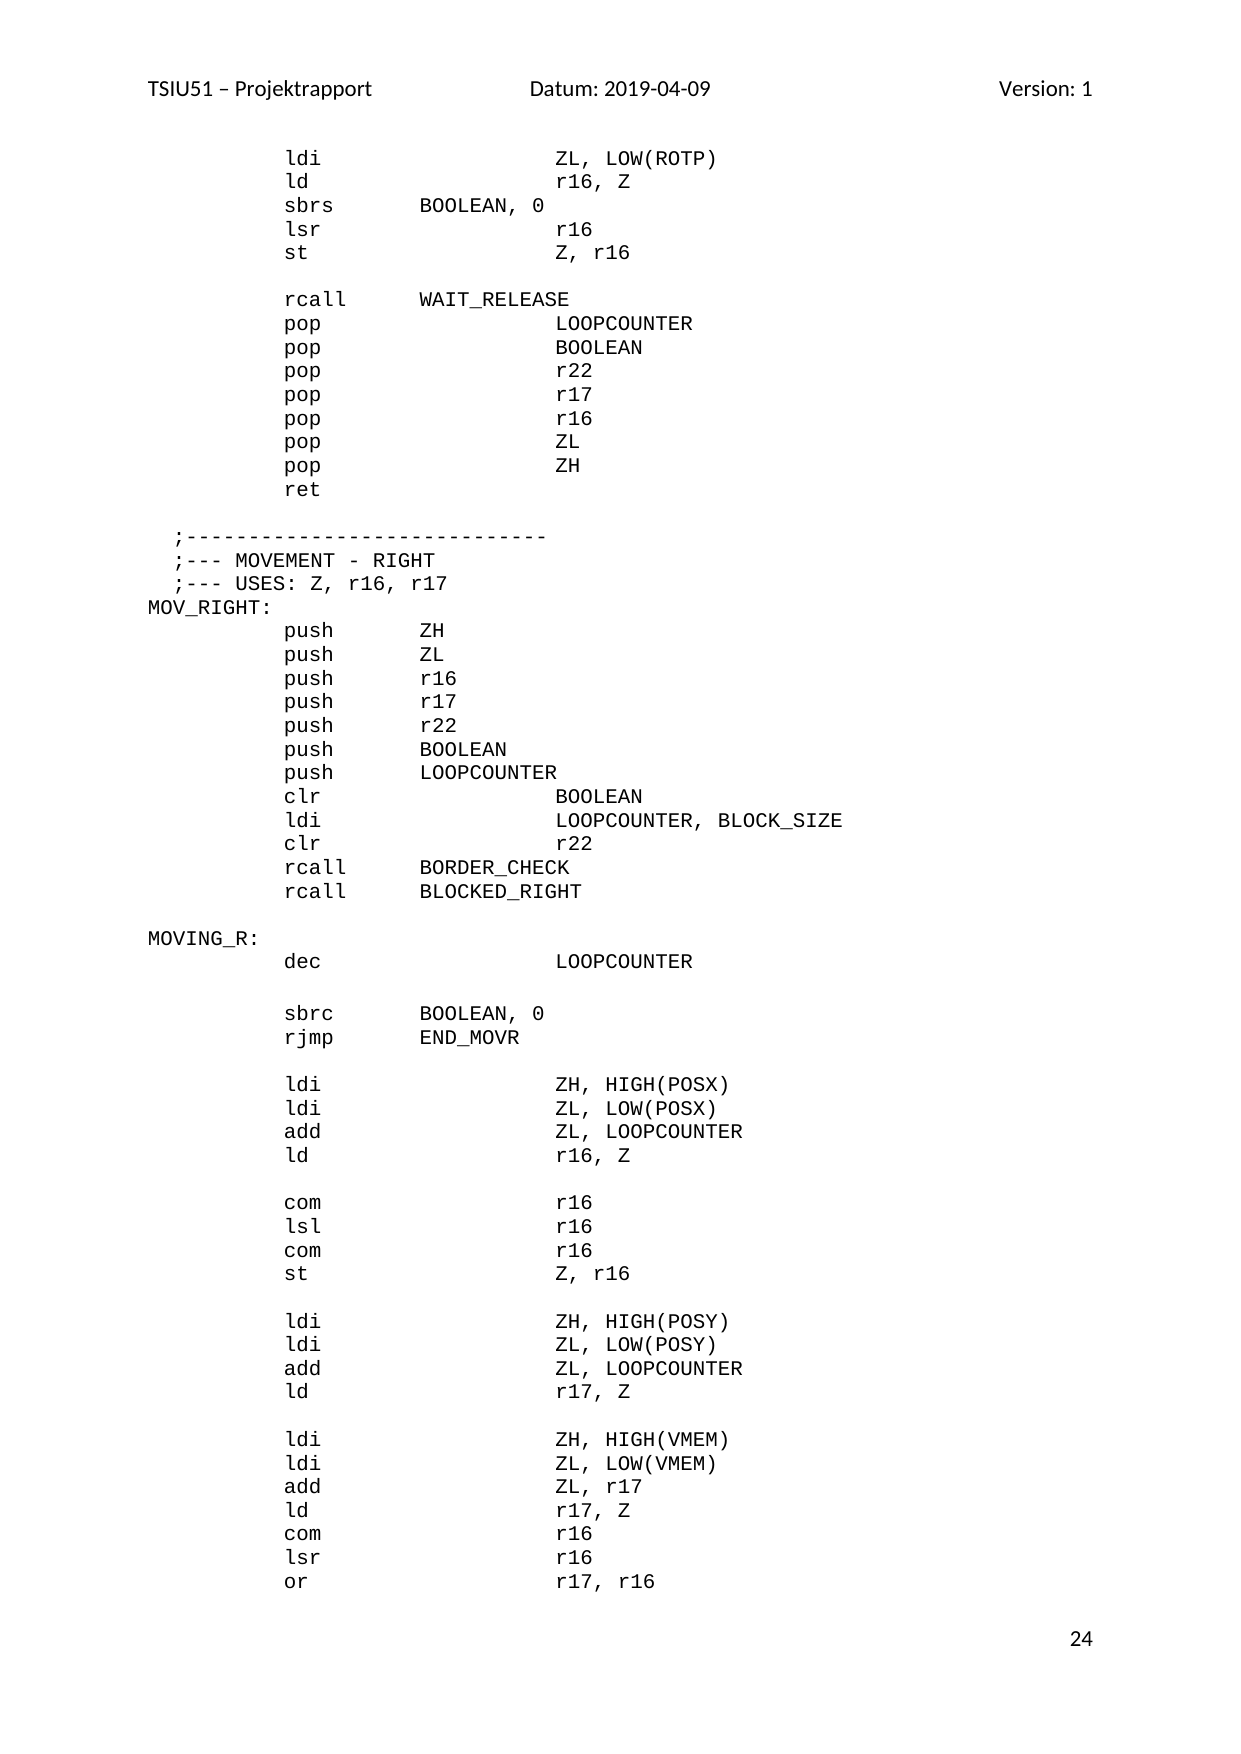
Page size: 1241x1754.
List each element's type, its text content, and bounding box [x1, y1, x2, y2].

text ret [148, 479, 1093, 502]
text sbrc BOOLEAN, 0 [148, 1003, 1093, 1027]
text ldi ZL, LOW(POSY) [148, 1334, 1093, 1358]
text push r16 [148, 668, 1093, 691]
text rcall WAIT_RELEASE [148, 289, 1093, 313]
text ldi ZL, LOW(VMEM) [148, 1452, 1093, 1476]
text ;--- MOVEMENT - RIGHT [148, 549, 1093, 573]
text pop r16 [148, 408, 1093, 431]
text ldi ZL, LOW(ROTP) [148, 148, 1093, 171]
text or r17, r16 [148, 1571, 1093, 1594]
text rcall BORDER_CHECK [148, 857, 1093, 881]
text rjmp END_MOVR [148, 1027, 1093, 1051]
text lsr r16 [148, 218, 1093, 242]
text add ZL, LOOPCOUNTER [148, 1121, 1093, 1145]
text com r16 [148, 1240, 1093, 1263]
text ld r16, Z [148, 1145, 1093, 1169]
text sbrs BOOLEAN, 0 [148, 195, 1093, 218]
text MOVING_R: [148, 928, 1093, 952]
text ld r16, Z [148, 171, 1093, 195]
text push r22 [148, 715, 1093, 739]
text pop r22 [148, 360, 1093, 384]
text com r16 [148, 1192, 1093, 1216]
text pop LOOPCOUNTER [148, 313, 1093, 337]
text pop ZL [148, 431, 1093, 455]
text rcall BLOCKED_RIGHT [148, 881, 1093, 904]
text add ZL, r17 [148, 1476, 1093, 1500]
text pop r17 [148, 384, 1093, 408]
text ldi ZL, LOW(POSX) [148, 1098, 1093, 1121]
text st Z, r16 [148, 242, 1093, 266]
text lsl r16 [148, 1216, 1093, 1240]
text ldi LOOPCOUNTER, BLOCK_SIZE [148, 810, 1093, 833]
text ldi ZH, HIGH(VMEM) [148, 1429, 1093, 1452]
text lsr r16 [148, 1547, 1093, 1571]
text clr r22 [148, 833, 1093, 857]
text ;--- USES: Z, r16, r17 [148, 573, 1093, 597]
text ldi ZH, HIGH(POSY) [148, 1311, 1093, 1334]
text push r17 [148, 691, 1093, 715]
text push BOOLEAN [148, 739, 1093, 762]
text dec LOOPCOUNTER [148, 952, 1093, 975]
text add ZL, LOOPCOUNTER [148, 1358, 1093, 1382]
text ld r17, Z [148, 1382, 1093, 1405]
text MOV_RIGHT: [148, 597, 1093, 621]
text push LOOPCOUNTER [148, 762, 1093, 786]
text st Z, r16 [148, 1263, 1093, 1287]
text pop BOOLEAN [148, 337, 1093, 360]
text ;----------------------------- [148, 526, 1093, 549]
text clr BOOLEAN [148, 786, 1093, 810]
text push ZL [148, 644, 1093, 668]
text pop ZH [148, 455, 1093, 479]
text com r16 [148, 1523, 1093, 1547]
text ldi ZH, HIGH(POSX) [148, 1074, 1093, 1098]
text push ZH [148, 621, 1093, 644]
text ld r17, Z [148, 1500, 1093, 1523]
